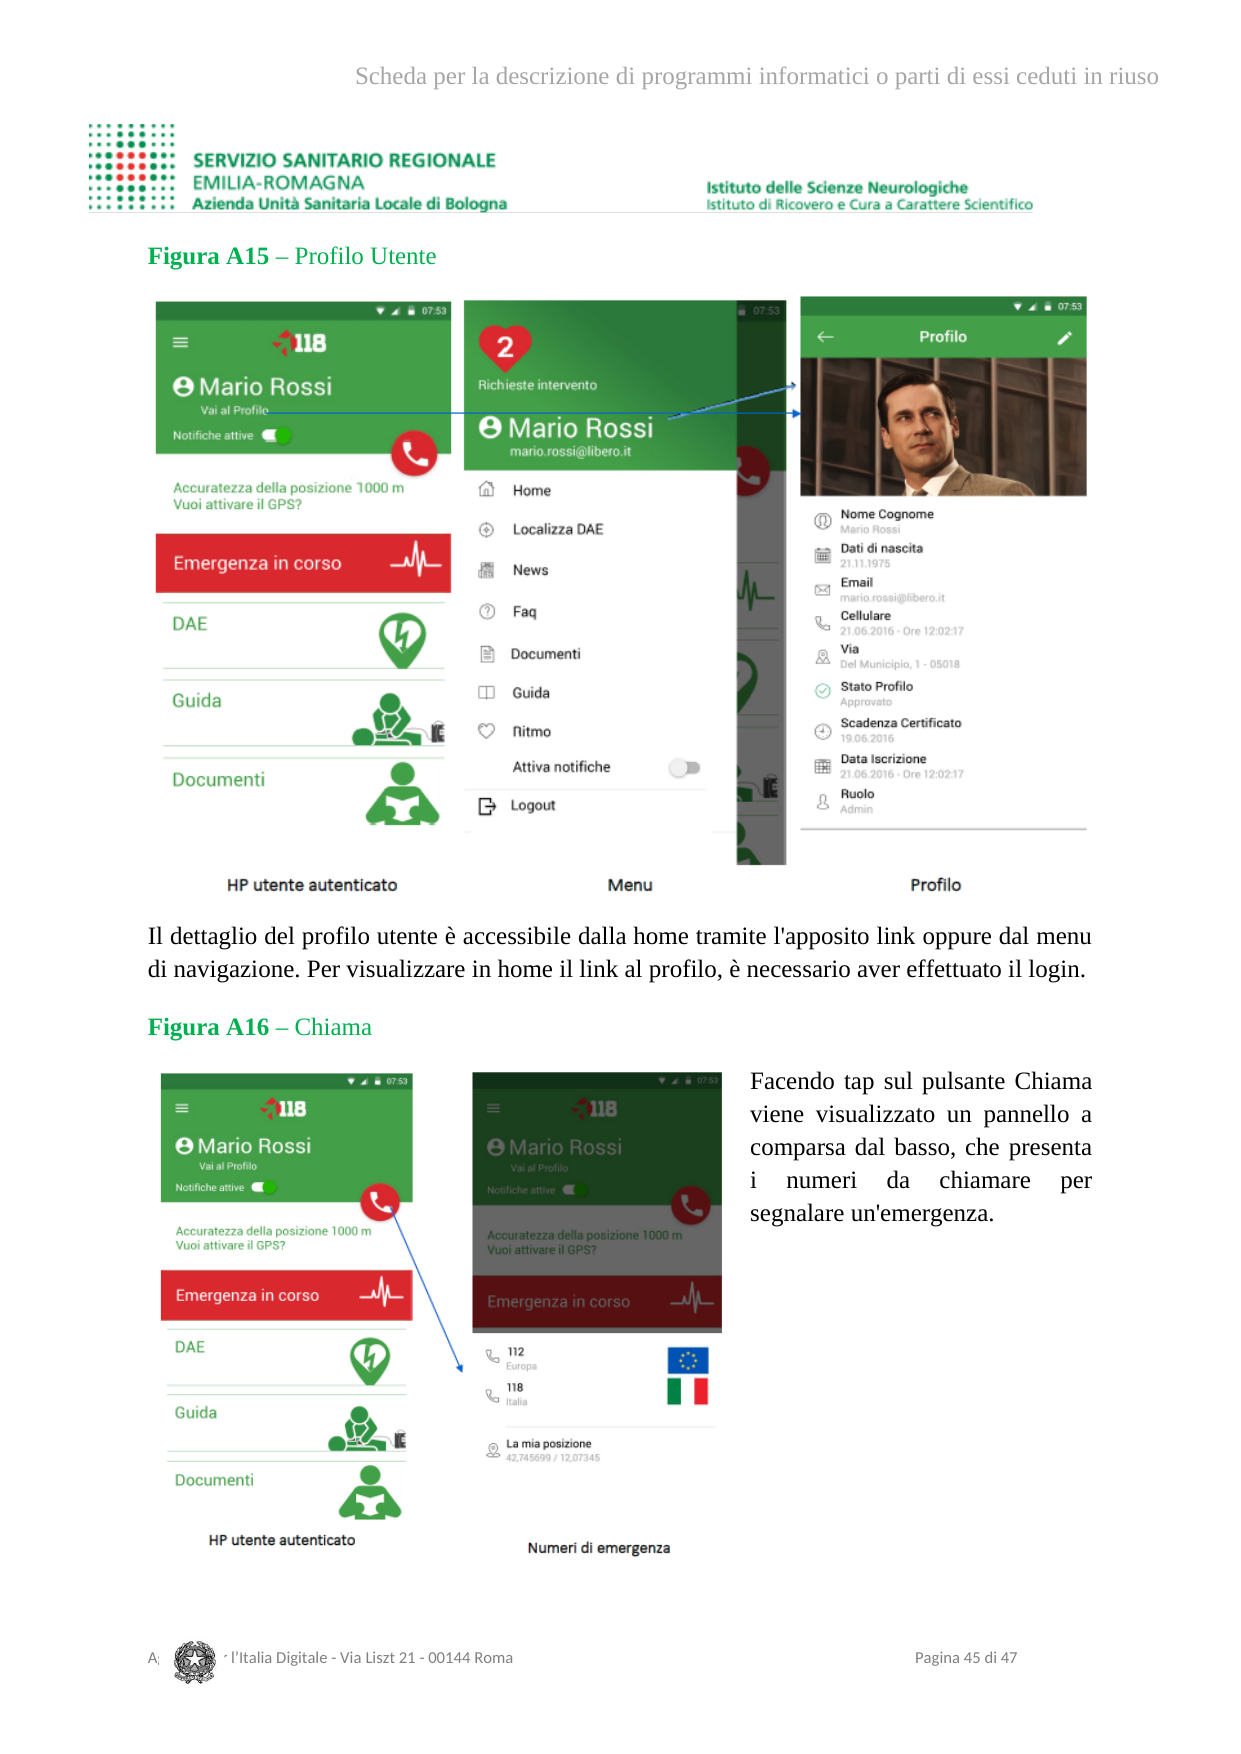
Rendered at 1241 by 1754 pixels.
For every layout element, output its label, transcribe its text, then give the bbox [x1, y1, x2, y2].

picture [158, 1639, 224, 1683]
picture [151, 1070, 732, 1574]
picture [147, 294, 1092, 909]
text Figura A15 – Profilo Utente [148, 241, 1092, 269]
text Facendo tap sul pulsante Chiama viene visualizzato un pannello a comparsa dal basso, che presenta i numeri da chiamare per segnalare un'emergenza. [148, 1066, 1092, 1227]
text Figura A16 – Chiama [148, 1012, 1092, 1041]
text Il dettaglio del profilo utente è accessibile dalla home tramite l'apposito link oppure dal menu di navigazione. Per visualizzare in home il link al profilo, è necessario aver effettuato il login. [148, 921, 1092, 983]
picture [88, 124, 1036, 216]
